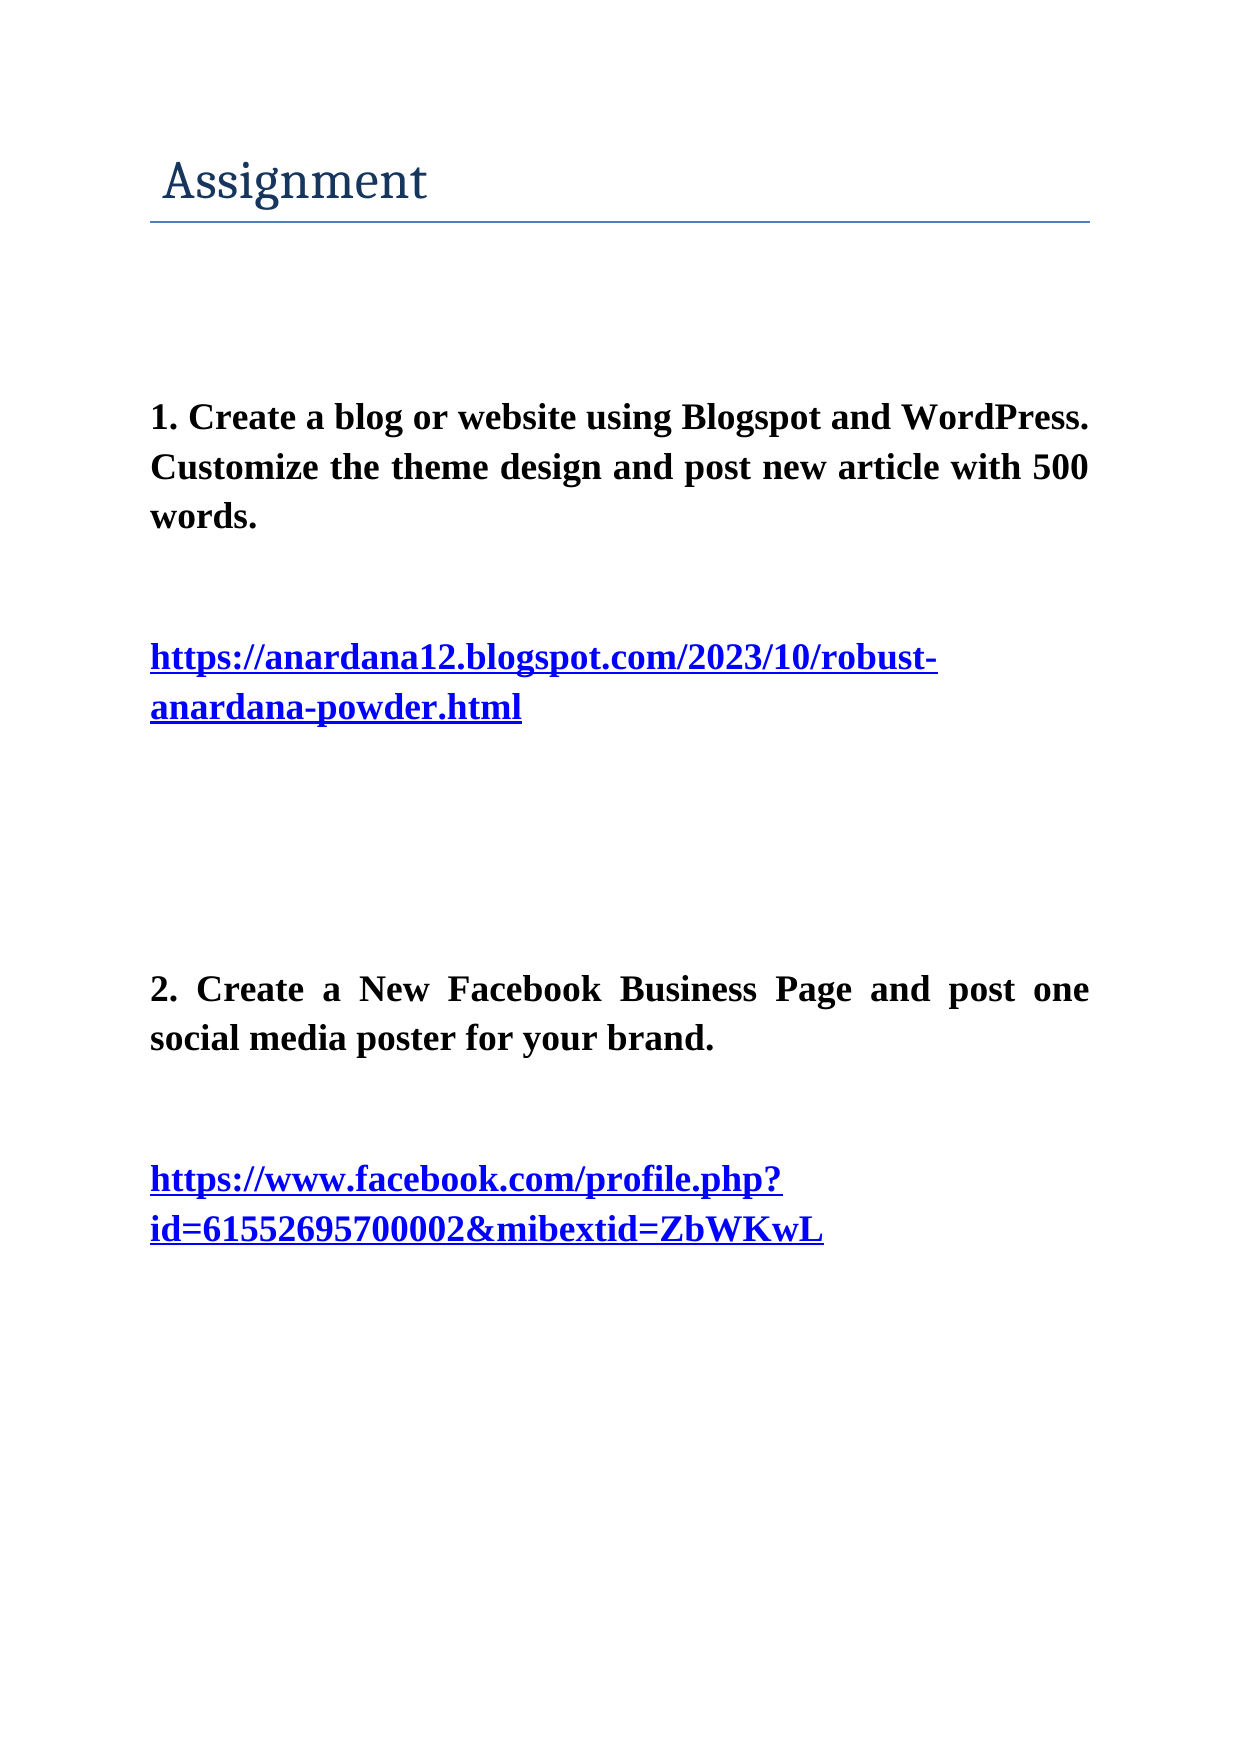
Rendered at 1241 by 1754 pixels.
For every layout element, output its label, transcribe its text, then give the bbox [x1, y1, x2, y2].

text https://anardana12.blogspot.com/2023/10/robust-anardana-powder.html [150, 635, 1090, 727]
text 1. Create a blog or website using Blogspot and WordPress. Customize the theme design and post new article with 500 words. [150, 395, 1090, 537]
text 2. Create a New Facebook Business Page and post one social media poster for your brand. [150, 966, 1090, 1059]
text https://www.facebook.com/profile.php?id=61552695700002&mibextid=ZbWKwL [150, 1156, 1090, 1249]
title Assignment [150, 150, 1090, 221]
